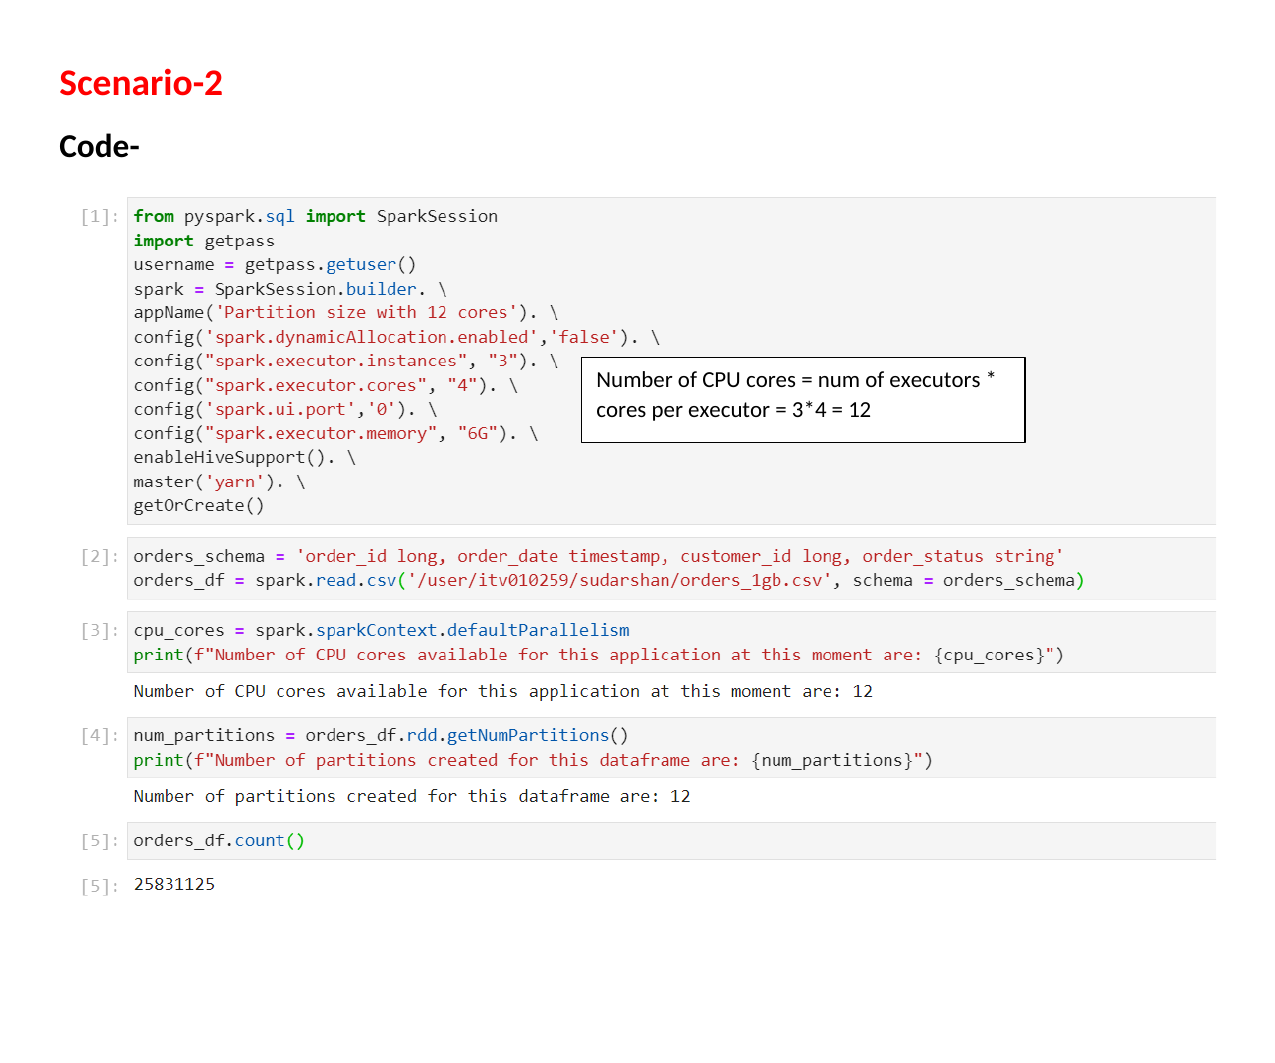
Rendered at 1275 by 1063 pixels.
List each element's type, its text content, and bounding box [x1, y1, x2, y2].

text Code- [59, 125, 1216, 166]
text Scenario-2 [59, 59, 1216, 105]
picture [59, 185, 1217, 896]
